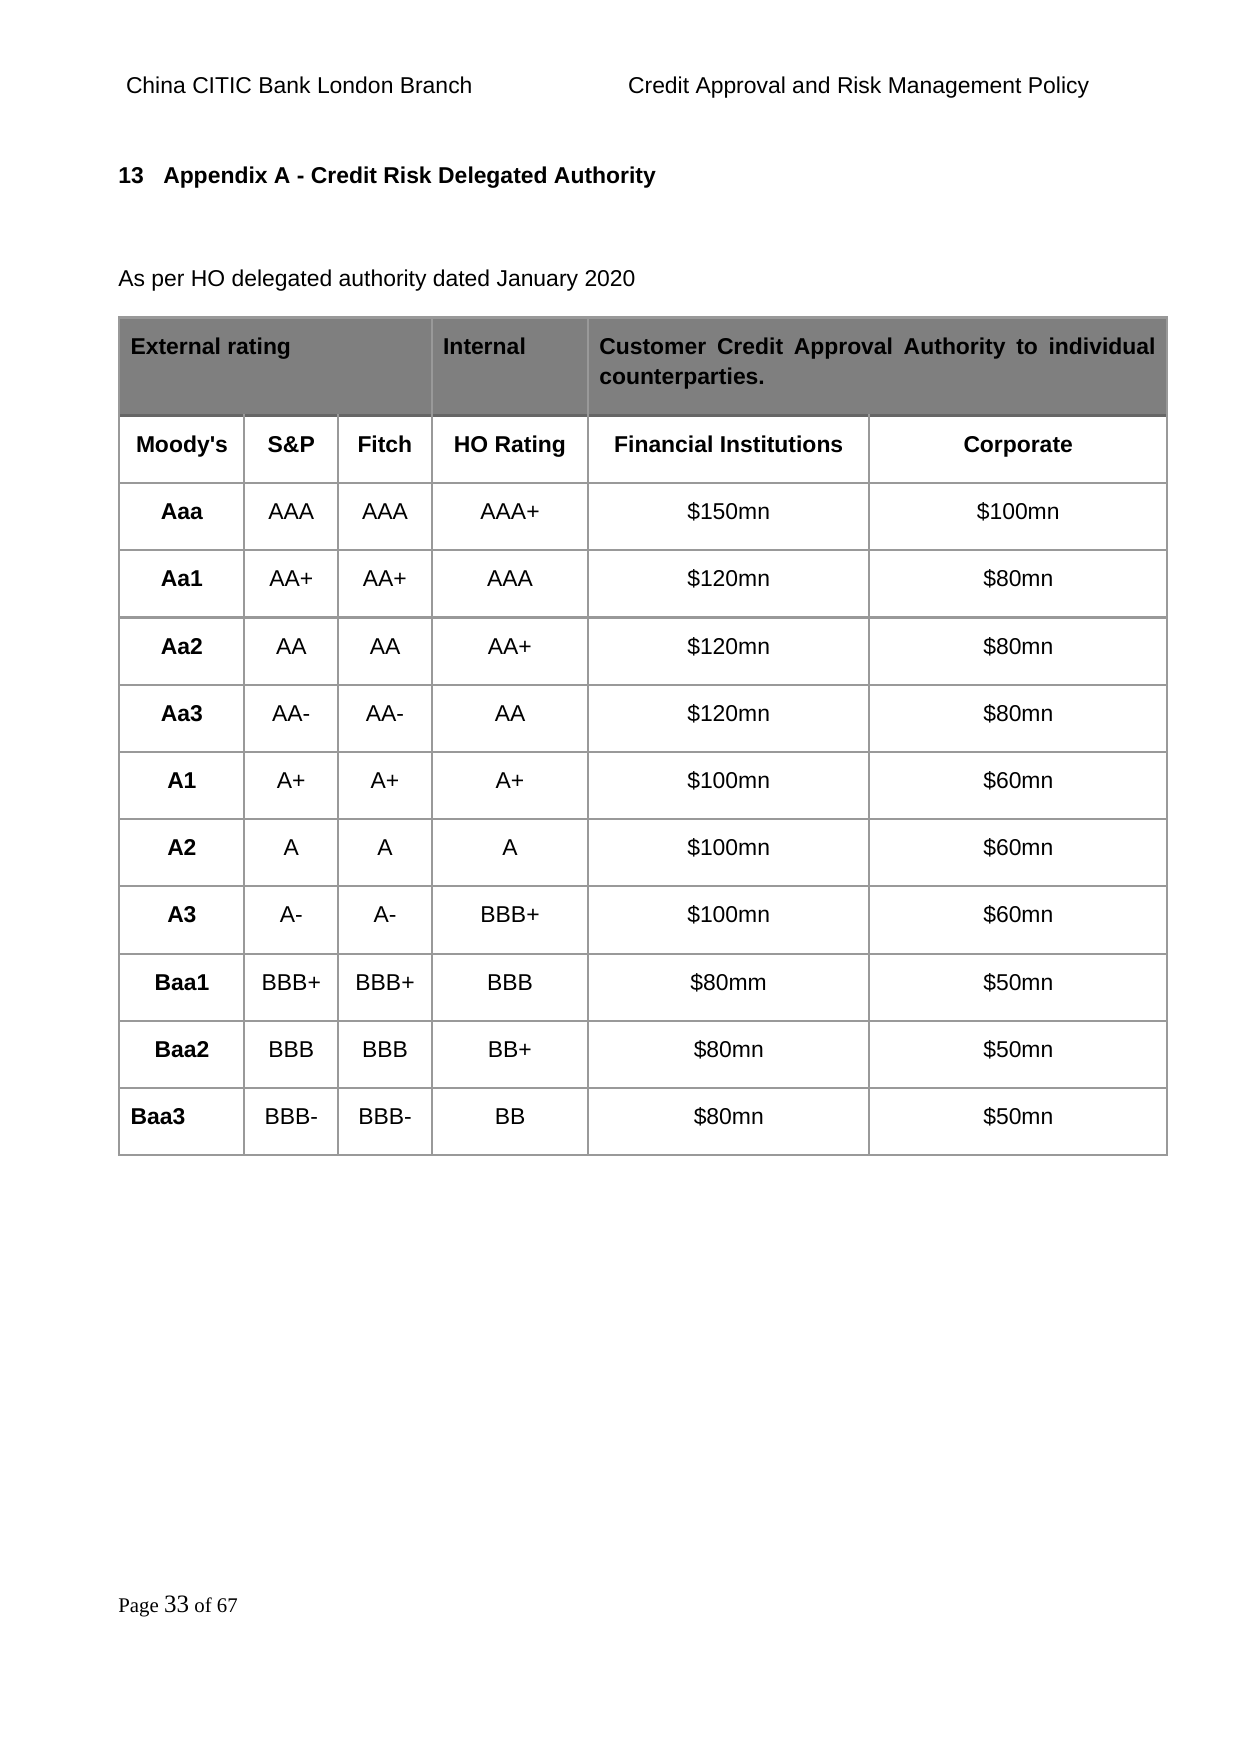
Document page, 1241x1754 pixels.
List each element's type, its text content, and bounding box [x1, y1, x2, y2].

table_cell A [245, 820, 337, 885]
table_cell $50mn [870, 1022, 1166, 1087]
table_cell A1 [120, 753, 243, 818]
table_cell $100mn [589, 820, 868, 885]
table_cell BBB [245, 1022, 337, 1087]
table_cell Aa3 [120, 686, 243, 751]
table_cell Fitch [339, 417, 431, 482]
table_cell A3 [120, 887, 243, 952]
table_cell $100mn [589, 887, 868, 952]
table_cell A [339, 820, 431, 885]
table_cell Financial Institutions [589, 417, 868, 482]
table_cell A- [339, 887, 431, 952]
table_cell Moody's [120, 417, 243, 482]
table_cell $120mn [589, 619, 868, 684]
table_cell AAA [245, 484, 337, 549]
table_cell Aa1 [120, 551, 243, 616]
table_cell $100mn [589, 753, 868, 818]
table_cell $120mn [589, 686, 868, 751]
table_cell $60mn [870, 753, 1166, 818]
table_cell AA+ [339, 551, 431, 616]
table_cell $60mn [870, 887, 1166, 952]
table_cell AA+ [245, 551, 337, 616]
table_cell $80mn [589, 1022, 868, 1087]
table_cell Aa2 [120, 619, 243, 684]
table_cell AAA+ [433, 484, 587, 549]
table_cell Corporate [870, 417, 1166, 482]
table_cell Baa3 [120, 1089, 243, 1154]
table_header Customer Credit Approval Authority to individual counterparties. [589, 319, 1166, 414]
table_cell $80mm [589, 955, 868, 1019]
table_cell AA [433, 686, 587, 751]
table_cell $80mn [870, 619, 1166, 684]
table_cell BBB [433, 955, 587, 1019]
table_cell BB+ [433, 1022, 587, 1087]
table_cell $100mn [870, 484, 1166, 549]
table_cell BBB- [339, 1089, 431, 1154]
table_cell S&P [245, 417, 337, 482]
table_cell $80mn [870, 686, 1166, 751]
table_cell BBB+ [339, 955, 431, 1019]
table_cell AA- [339, 686, 431, 751]
table_cell A [433, 820, 587, 885]
table_cell $60mn [870, 820, 1166, 885]
table_cell $150mn [589, 484, 868, 549]
table_cell $80mn [589, 1089, 868, 1154]
table_cell A2 [120, 820, 243, 885]
table_cell AA [245, 619, 337, 684]
table_cell AA+ [433, 619, 587, 684]
table_cell $120mn [589, 551, 868, 616]
table_cell $50mn [870, 1089, 1166, 1154]
table_cell AA- [245, 686, 337, 751]
table_cell BB [433, 1089, 587, 1154]
text As per HO delegated authority dated January 2020 [118, 265, 1122, 292]
table_cell AAA [339, 484, 431, 549]
table_cell AA [339, 619, 431, 684]
table_cell HO Rating [433, 417, 587, 482]
table_cell BBB+ [245, 955, 337, 1019]
table_cell A+ [433, 753, 587, 818]
table_cell A+ [245, 753, 337, 818]
table_header Internal [433, 319, 587, 414]
table_cell Baa1 [120, 955, 243, 1019]
table_cell $80mn [870, 551, 1166, 616]
table_cell A- [245, 887, 337, 952]
table_cell $50mn [870, 955, 1166, 1019]
table_cell Baa2 [120, 1022, 243, 1087]
table_cell Aaa [120, 484, 243, 549]
subtitle Appendix A - Credit Risk Delegated Authority [118, 162, 1122, 189]
table_cell BBB+ [433, 887, 587, 952]
table_cell BBB [339, 1022, 431, 1087]
table_cell AAA [433, 551, 587, 616]
table_cell A+ [339, 753, 431, 818]
table_header External rating [120, 319, 431, 414]
table_cell BBB- [245, 1089, 337, 1154]
